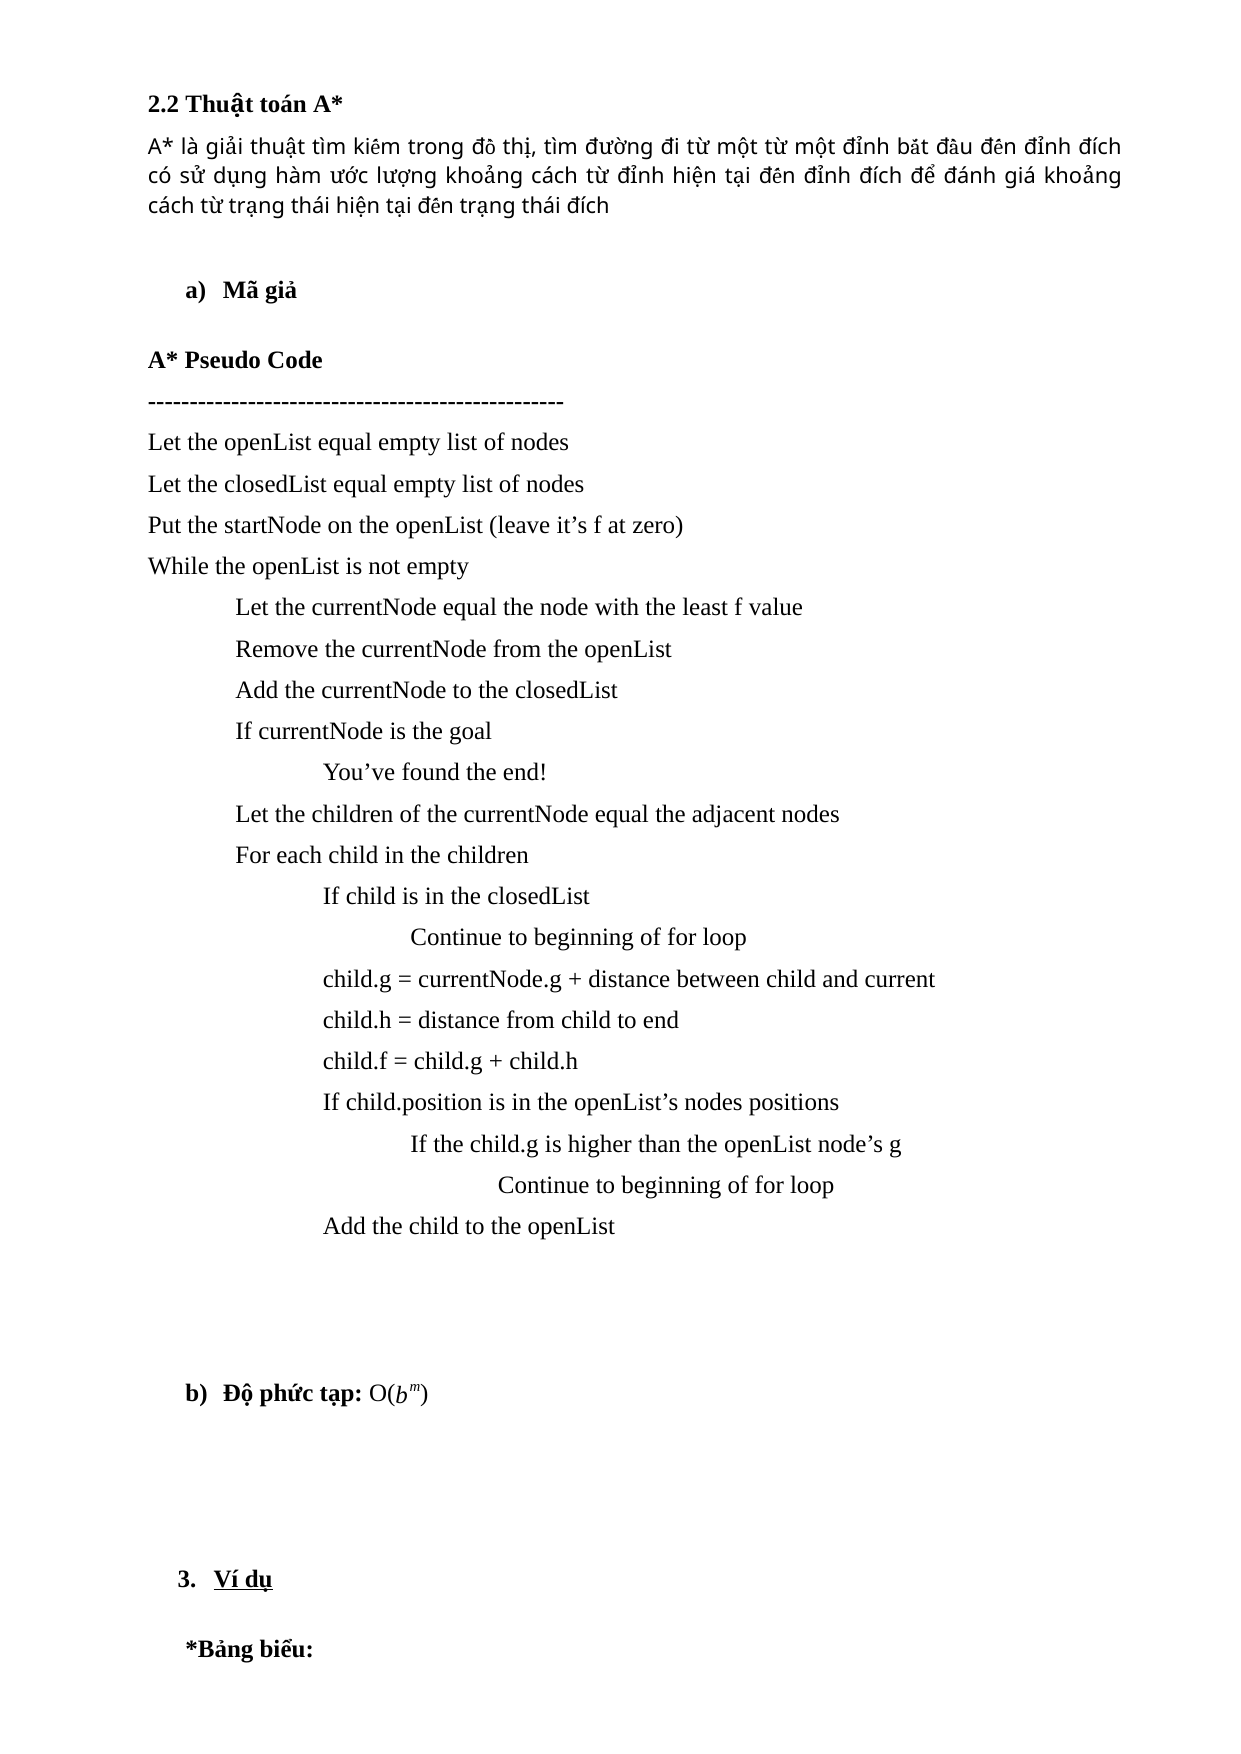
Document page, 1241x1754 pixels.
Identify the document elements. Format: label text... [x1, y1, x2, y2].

text Continue to beginning of for loop [148, 1170, 1122, 1199]
text While the openList is not empty [148, 551, 1122, 580]
text Let the children of the currentNode equal the adjacent nodes [148, 799, 1122, 827]
text Let the currentNode equal the node with the least f value [148, 592, 1122, 621]
text Remove the currentNode from the openList [148, 634, 1122, 662]
list Thuật toán A* [148, 89, 1122, 118]
text If child.position is in the openList’s nodes positions [148, 1087, 1122, 1116]
text If child is in the closedList [148, 881, 1122, 910]
text You’ve found the end! [148, 757, 1122, 786]
text A* Pseudo Code [148, 345, 1122, 374]
text -------------------------------------------------- [148, 386, 1122, 415]
text Put the startNode on the openList (leave it’s f at zero) [148, 510, 1122, 539]
text Add the child to the openList [148, 1211, 1122, 1240]
text If currentNode is the goal [148, 716, 1122, 745]
text child.g = currentNode.g + distance between child and current [148, 964, 1122, 992]
text child.f = child.g + child.h [148, 1046, 1122, 1075]
text A* là giải thuật tìm kiếm trong đồ thị, tìm đường đi từ một từ một đỉnh bắt đầu đến đỉnh đích có sử dụng hàm ước lượng khoảng cách từ đỉnh hiện tại đến đỉnh đích để đánh giá khoảng cách từ trạng thái hiện tại đến trạng thái đích [148, 131, 1122, 220]
text Let the closedList equal empty list of nodes [148, 469, 1122, 497]
list Độ phức tạp: O() [185, 1377, 1122, 1408]
list Ví dụ [177, 1564, 1122, 1593]
list Mã giả [185, 275, 1122, 304]
text Continue to beginning of for loop [148, 922, 1122, 951]
text If the child.g is higher than the openList node’s g [148, 1129, 1122, 1157]
text child.h = distance from child to end [148, 1005, 1122, 1034]
text Let the openList equal empty list of nodes [148, 427, 1122, 456]
text *Bảng biểu: [185, 1634, 1122, 1663]
text For each child in the children [148, 840, 1122, 869]
text Add the currentNode to the closedList [148, 675, 1122, 704]
